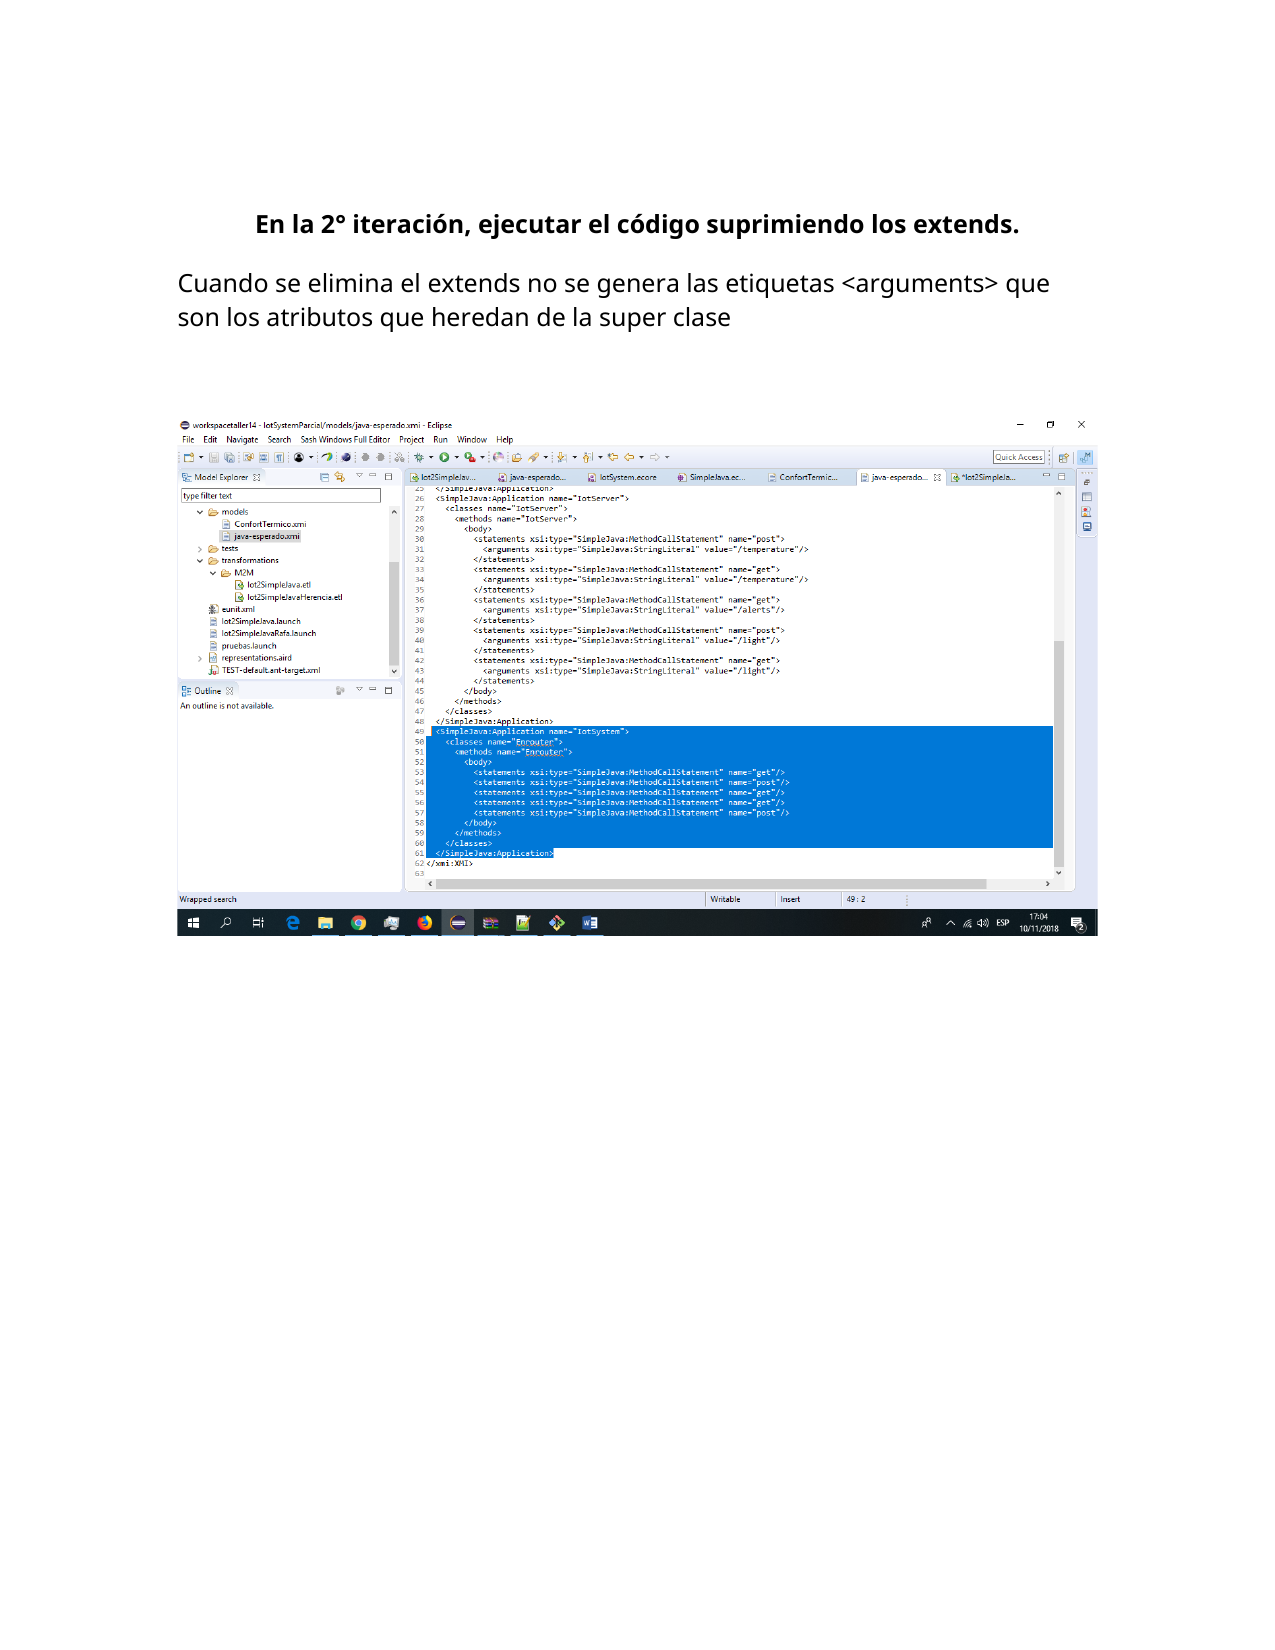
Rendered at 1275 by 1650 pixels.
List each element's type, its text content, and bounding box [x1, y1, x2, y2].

text En la 2° iteración, ejecutar el código suprimiendo los extends. [177, 207, 1098, 241]
picture [177, 417, 1098, 936]
text Cuando se elimina el extends no se genera las etiquetas <arguments> que son los atributos que heredan de la super clase [177, 266, 1098, 334]
